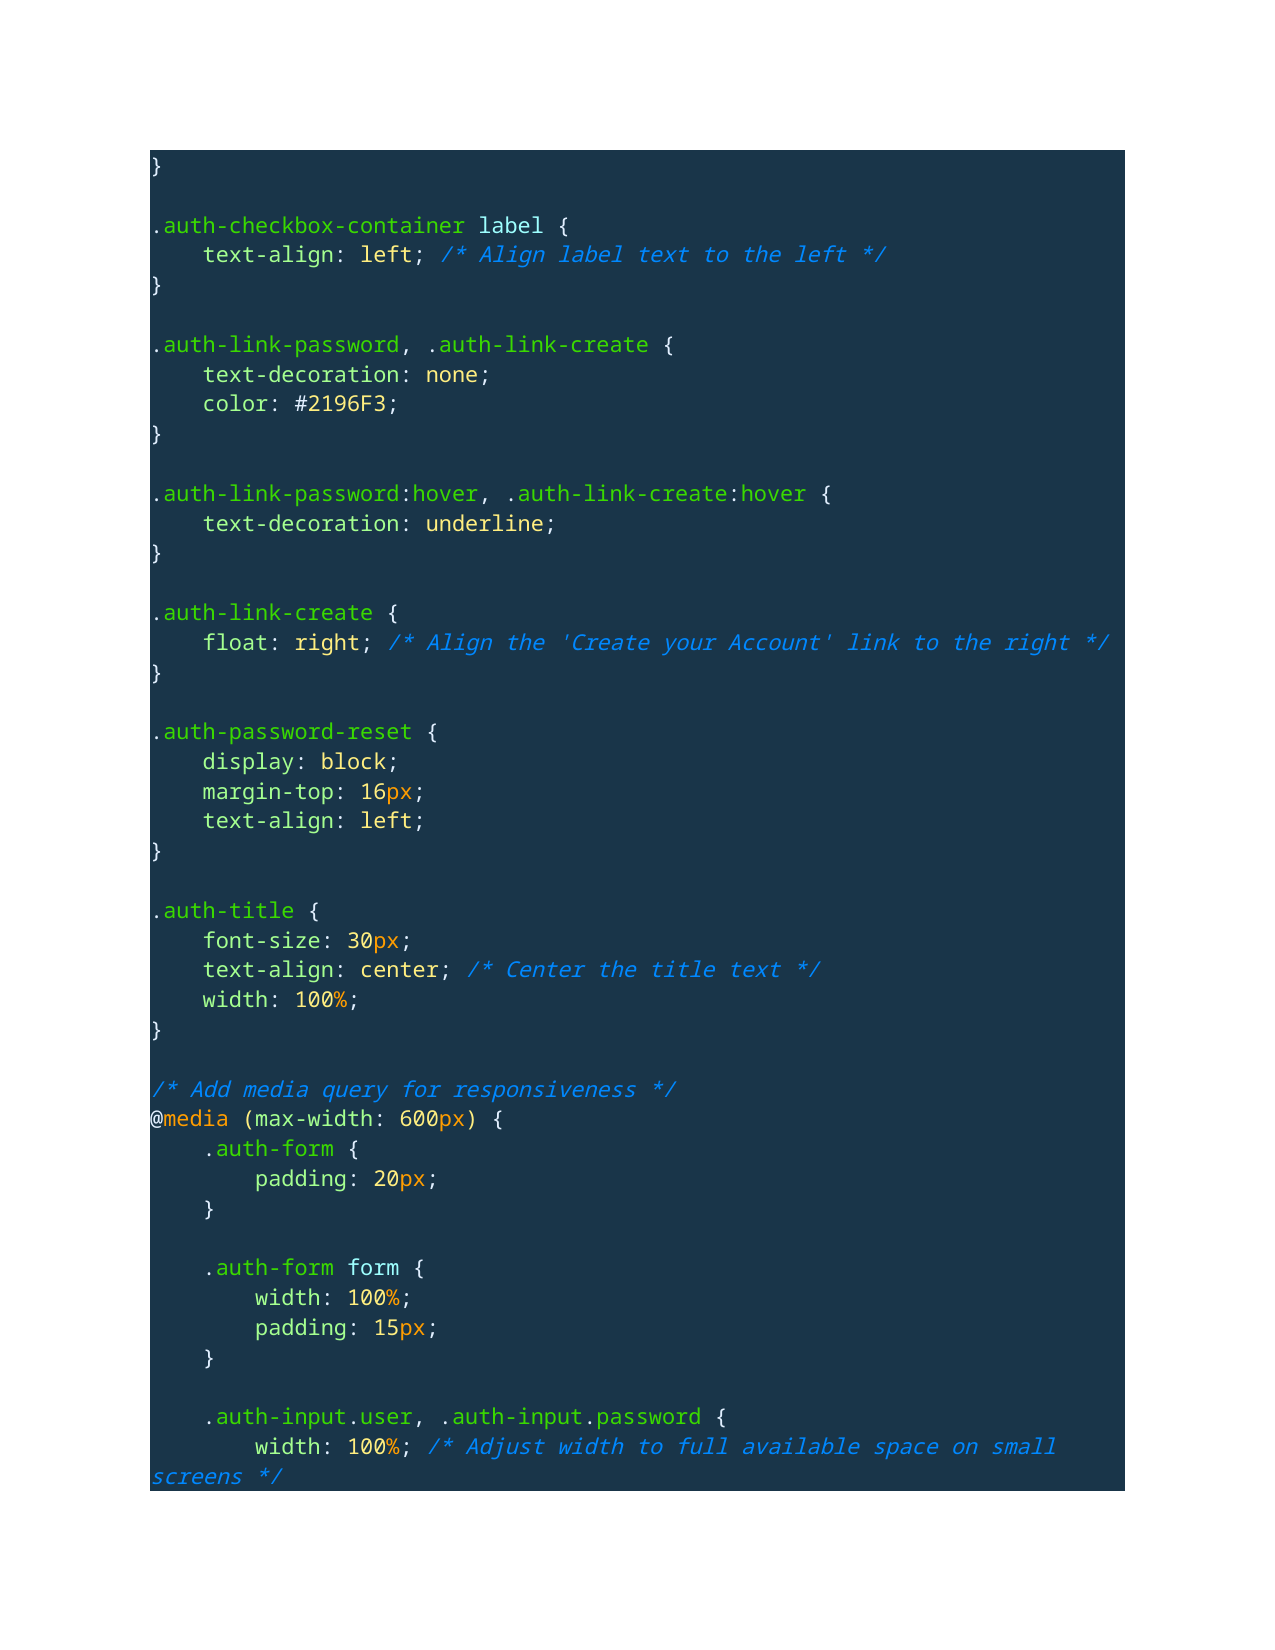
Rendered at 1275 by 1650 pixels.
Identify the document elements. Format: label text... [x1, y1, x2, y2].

text .auth-link-password:hover, .auth-link-create:hover { [150, 478, 1125, 507]
text text-align: center; /* Center the title text */ [150, 954, 1125, 984]
text } [150, 418, 1125, 448]
text font-size: 30px; [150, 924, 1125, 954]
text } [150, 537, 1125, 567]
text } [150, 1014, 1125, 1044]
text } [150, 1342, 1125, 1371]
text text-decoration: none; [150, 358, 1125, 388]
text width: 100%; /* Adjust width to full available space on small screens */ [150, 1431, 1125, 1491]
text .auth-link-create { [150, 597, 1125, 627]
text } [150, 269, 1125, 299]
text /* Add media query for responsiveness */ [150, 1073, 1125, 1103]
text padding: 15px; [150, 1312, 1125, 1342]
text .auth-password-reset { [150, 716, 1125, 746]
text .auth-link-password, .auth-link-create { [150, 329, 1125, 358]
text text-align: left; [150, 805, 1125, 835]
text width: 100%; [150, 1282, 1125, 1312]
text text-align: left; /* Align label text to the left */ [150, 239, 1125, 269]
text @media (max-width: 600px) { [150, 1103, 1125, 1133]
text margin-top: 16px; [150, 776, 1125, 805]
text float: right; /* Align the 'Create your Account' link to the right */ [150, 627, 1125, 656]
text } [150, 835, 1125, 865]
text text-decoration: underline; [150, 507, 1125, 537]
text .auth-form { [150, 1133, 1125, 1163]
text .auth-checkbox-container label { [150, 209, 1125, 239]
text .auth-input.user, .auth-input.password { [150, 1401, 1125, 1431]
text width: 100%; [150, 984, 1125, 1014]
text display: block; [150, 746, 1125, 776]
text .auth-form form { [150, 1252, 1125, 1282]
text padding: 20px; [150, 1163, 1125, 1193]
text } [150, 656, 1125, 686]
text } [150, 1193, 1125, 1222]
text color: #2196F3; [150, 388, 1125, 418]
text .auth-title { [150, 895, 1125, 924]
text } [150, 150, 1125, 180]
